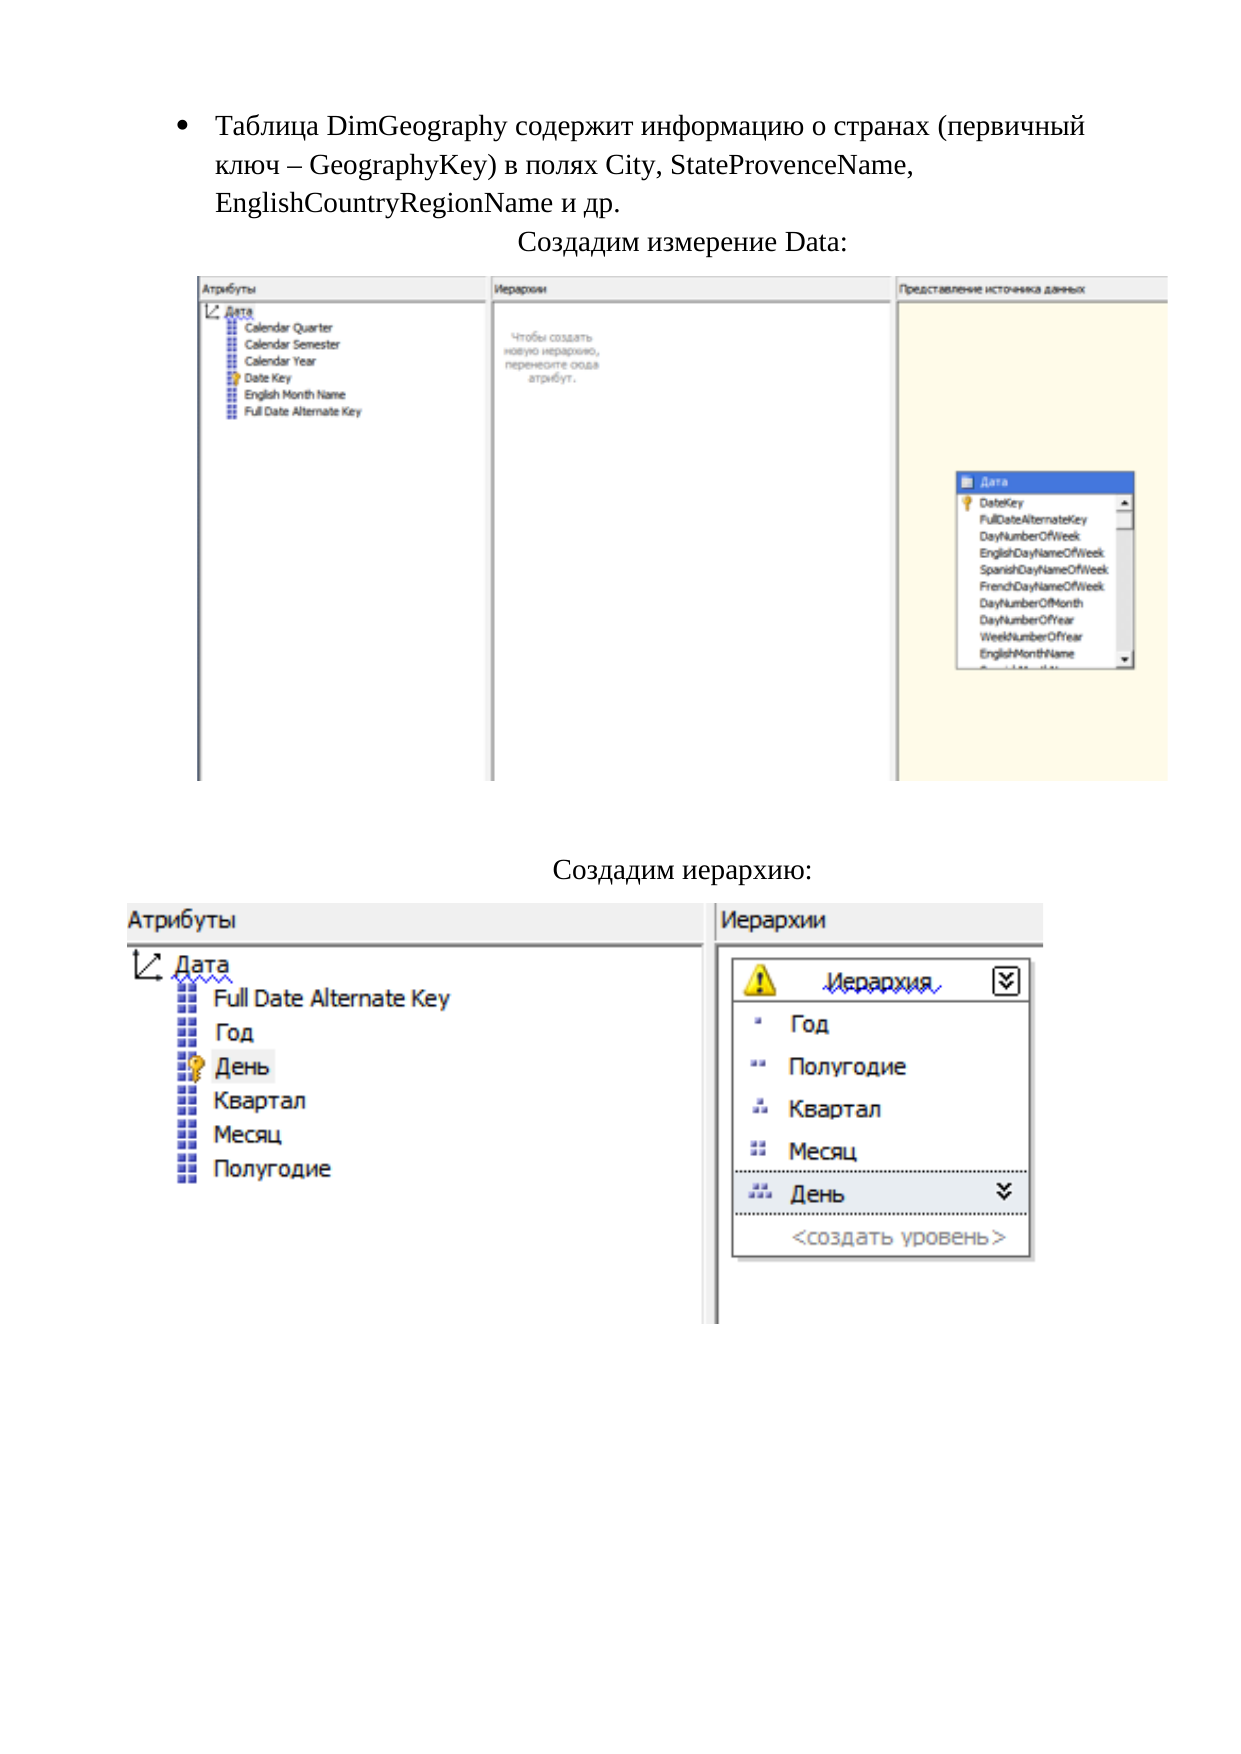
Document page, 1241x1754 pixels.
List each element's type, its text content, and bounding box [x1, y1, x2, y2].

text Создадим иерархию: [127, 852, 1238, 886]
picture [127, 903, 1044, 1324]
text Создадим измерение Data: [127, 224, 1238, 258]
list Таблица DimGeography содержит информацию о странах (первичный ключ – GeographyKey) в полях City, StateProvenceName, EnglishCountryRegionName и др. [177, 108, 1097, 219]
picture [197, 276, 1168, 781]
